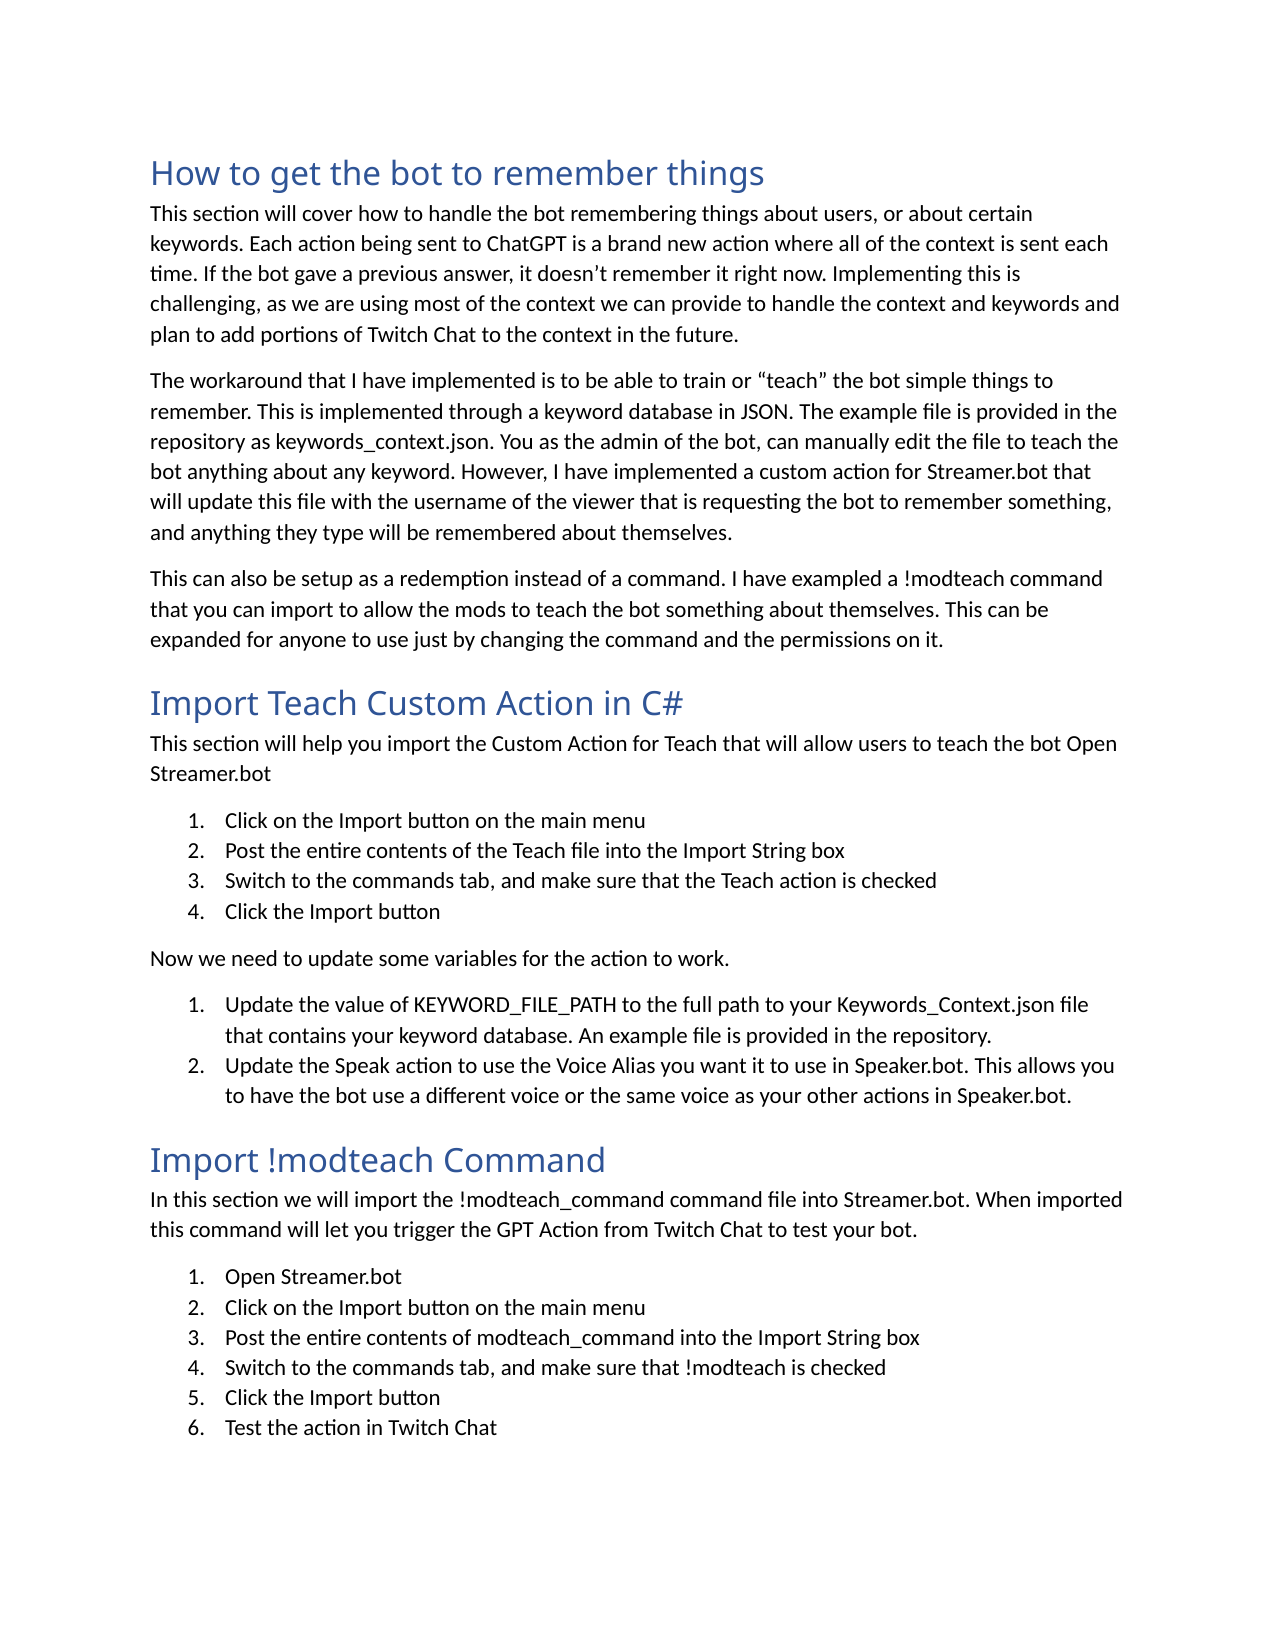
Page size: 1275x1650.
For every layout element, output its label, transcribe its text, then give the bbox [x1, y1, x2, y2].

list Update the value of KEYWORD_FILE_PATH to the full path to your Keywords_Context.json file that contains your keyword database. An example file is provided in the repository. [187, 991, 1125, 1049]
subtitle Import Teach Custom Action in C# [150, 680, 1125, 726]
list Click on the Import button on the main menu [187, 1293, 1125, 1321]
list Click on the Import button on the main menu [187, 806, 1125, 834]
text This section will cover how to handle the bot remembering things about users, or about certain keywords. Each action being sent to ChatGPT is a brand new action where all of the context is sent each time. If the bot gave a previous answer, it doesn’t remember it right now. Implementing this is challenging, as we are using most of the context we can provide to handle the context and keywords and plan to add portions of Twitch Chat to the context in the future. [150, 199, 1125, 348]
list Post the entire contents of modteach_command into the Import String box [187, 1323, 1125, 1351]
list Click the Import button [187, 1383, 1125, 1411]
text Now we need to update some variables for the action to work. [150, 944, 1125, 972]
text This section will help you import the Custom Action for Teach that will allow users to teach the bot Open Streamer.bot [150, 729, 1125, 787]
subtitle Import !modteach Command [150, 1136, 1125, 1182]
text This can also be setup as a redemption instead of a command. I have exampled a !modteach command that you can import to allow the mods to teach the bot something about themselves. This can be expanded for anyone to use just by changing the command and the permissions on it. [150, 564, 1125, 653]
list Switch to the commands tab, and make sure that !modteach is checked [187, 1353, 1125, 1381]
subtitle How to get the bot to remember things [150, 150, 1125, 195]
list Update the Speak action to use the Voice Alias you want it to use in Speaker.bot. This allows you to have the bot use a different voice or the same voice as your other actions in Speaker.bot. [187, 1051, 1125, 1109]
list Open Streamer.bot [187, 1262, 1125, 1291]
list Post the entire contents of the Teach file into the Import String box [187, 836, 1125, 864]
list Click the Import button [187, 897, 1125, 925]
list Test the action in Twitch Chat [187, 1413, 1125, 1442]
text In this section we will import the !modteach_command command file into Streamer.bot. When imported this command will let you trigger the GPT Action from Twitch Chat to test your bot. [150, 1185, 1125, 1244]
list Switch to the commands tab, and make sure that the Teach action is checked [187, 867, 1125, 895]
text The workaround that I have implemented is to be able to train or “teach” the bot simple things to remember. This is implemented through a keyword database in JSON. The example file is provided in the repository as keywords_context.json. You as the admin of the bot, can manually edit the file to teach the bot anything about any keyword. However, I have implemented a custom action for Streamer.bot that will update this file with the username of the viewer that is requesting the bot to remember something, and anything they type will be remembered about themselves. [150, 367, 1125, 546]
